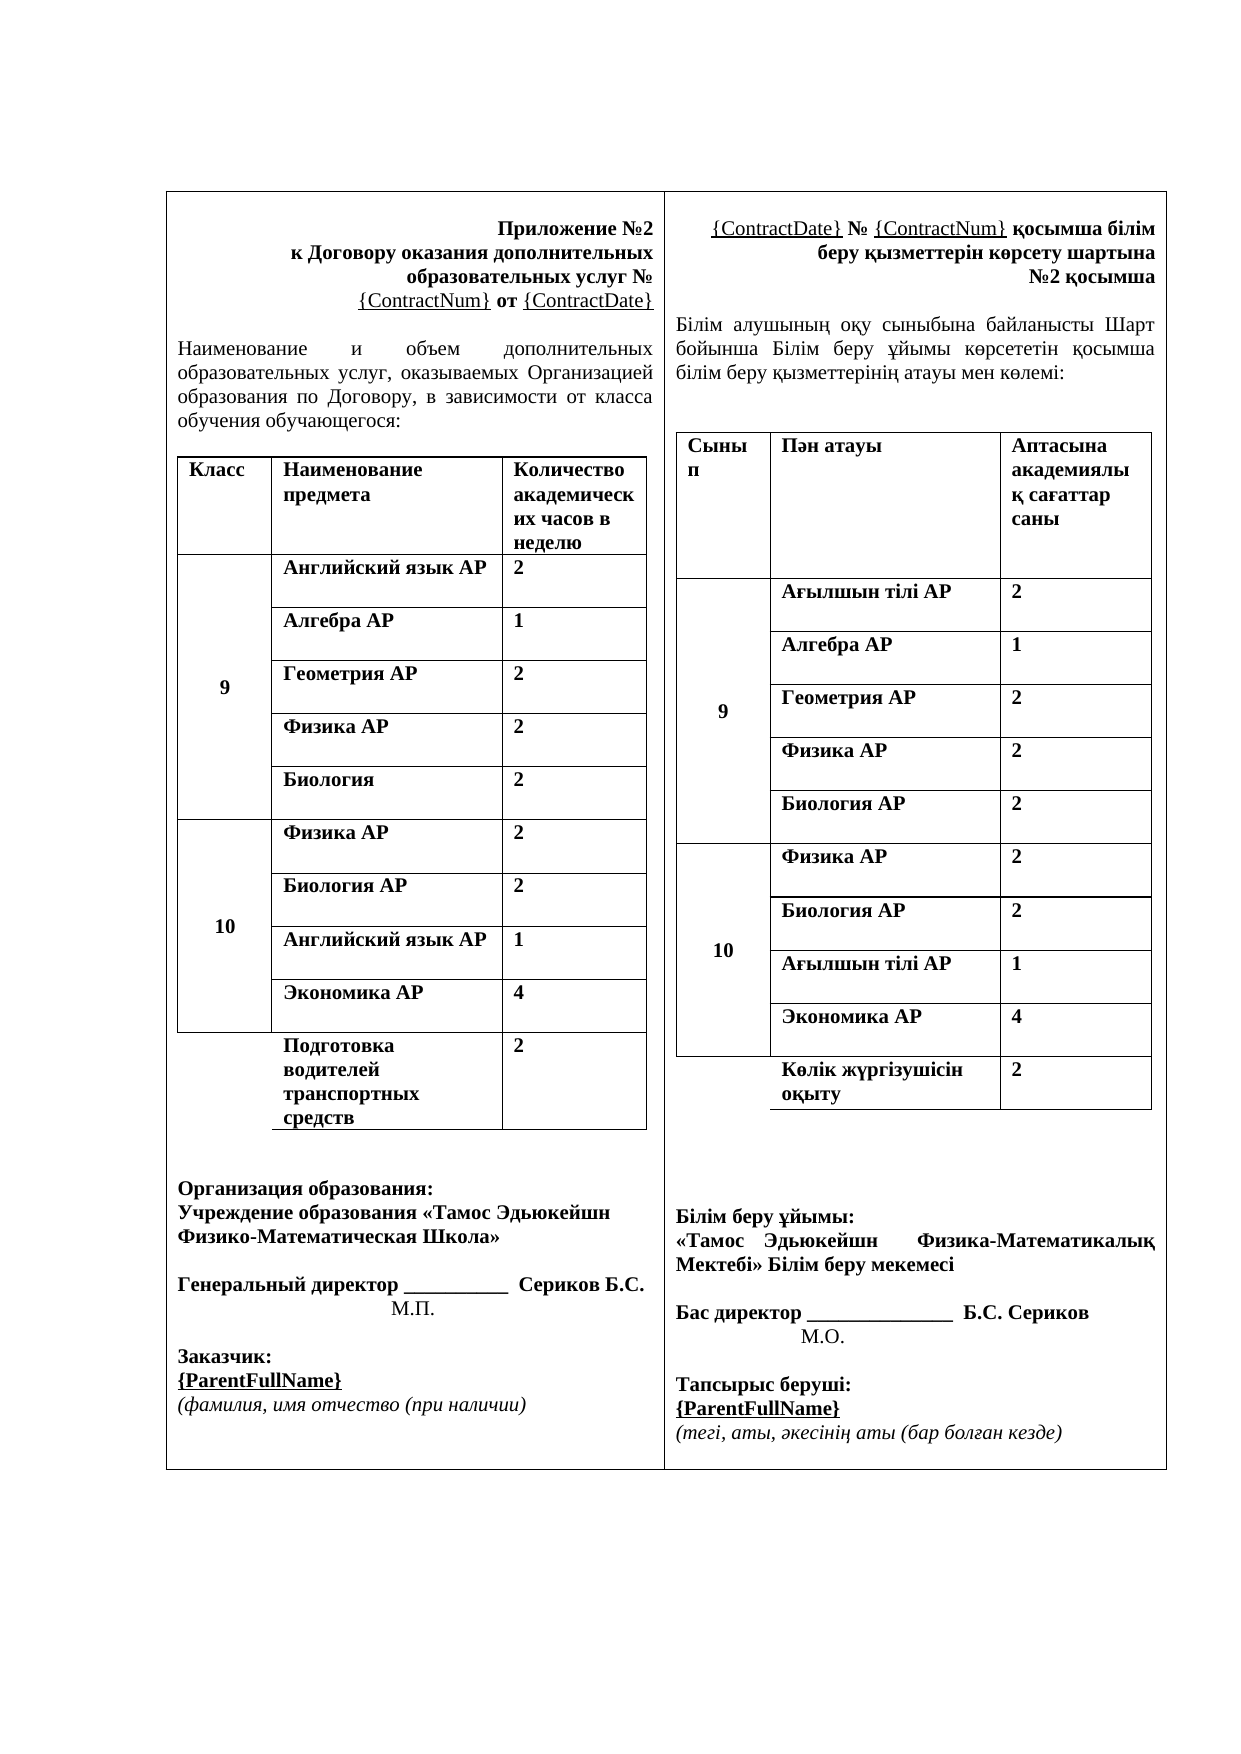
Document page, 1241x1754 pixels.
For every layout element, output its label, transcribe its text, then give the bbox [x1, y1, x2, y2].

table_header Приложение №2 к Договору оказания дополнительных образовательных услуг № {ContractNum} от {ContractDate} Наименование и объем дополнительных образовательных услуг, оказываемых Организацией образования по Договору, в зависимости от класса обучения обучающегося: Организация образования: Учреждение образования «Тамос Эдьюкейшн Физико-Математическая Школа» Генеральный директор __________ Сериков Б.С. М.П. Заказчик: {ParentFullName} (фамилия, имя отчество (при наличии) [167, 192, 664, 1468]
table_header {ContractDate} № {ContractNum} қосымша білім беру қызметтерін көрсету шартына №2 қосымша Білім алушының оқу сыныбына байланысты Шарт бойынша Білім беру ұйымы көрсететін қосымша білім беру қызметтерінің атауы мен көлемі: Білім беру ұйымы: «Тамос Эдьюкейшн Физика-Математикалық Мектебі» Білім беру мекемесі Бас директор ______________ Б.С. Сериков М.О. Тапсырыс беруші: {ParentFullName} (тегі, аты, әкесінің аты (бар болған кезде) [665, 192, 1166, 1468]
